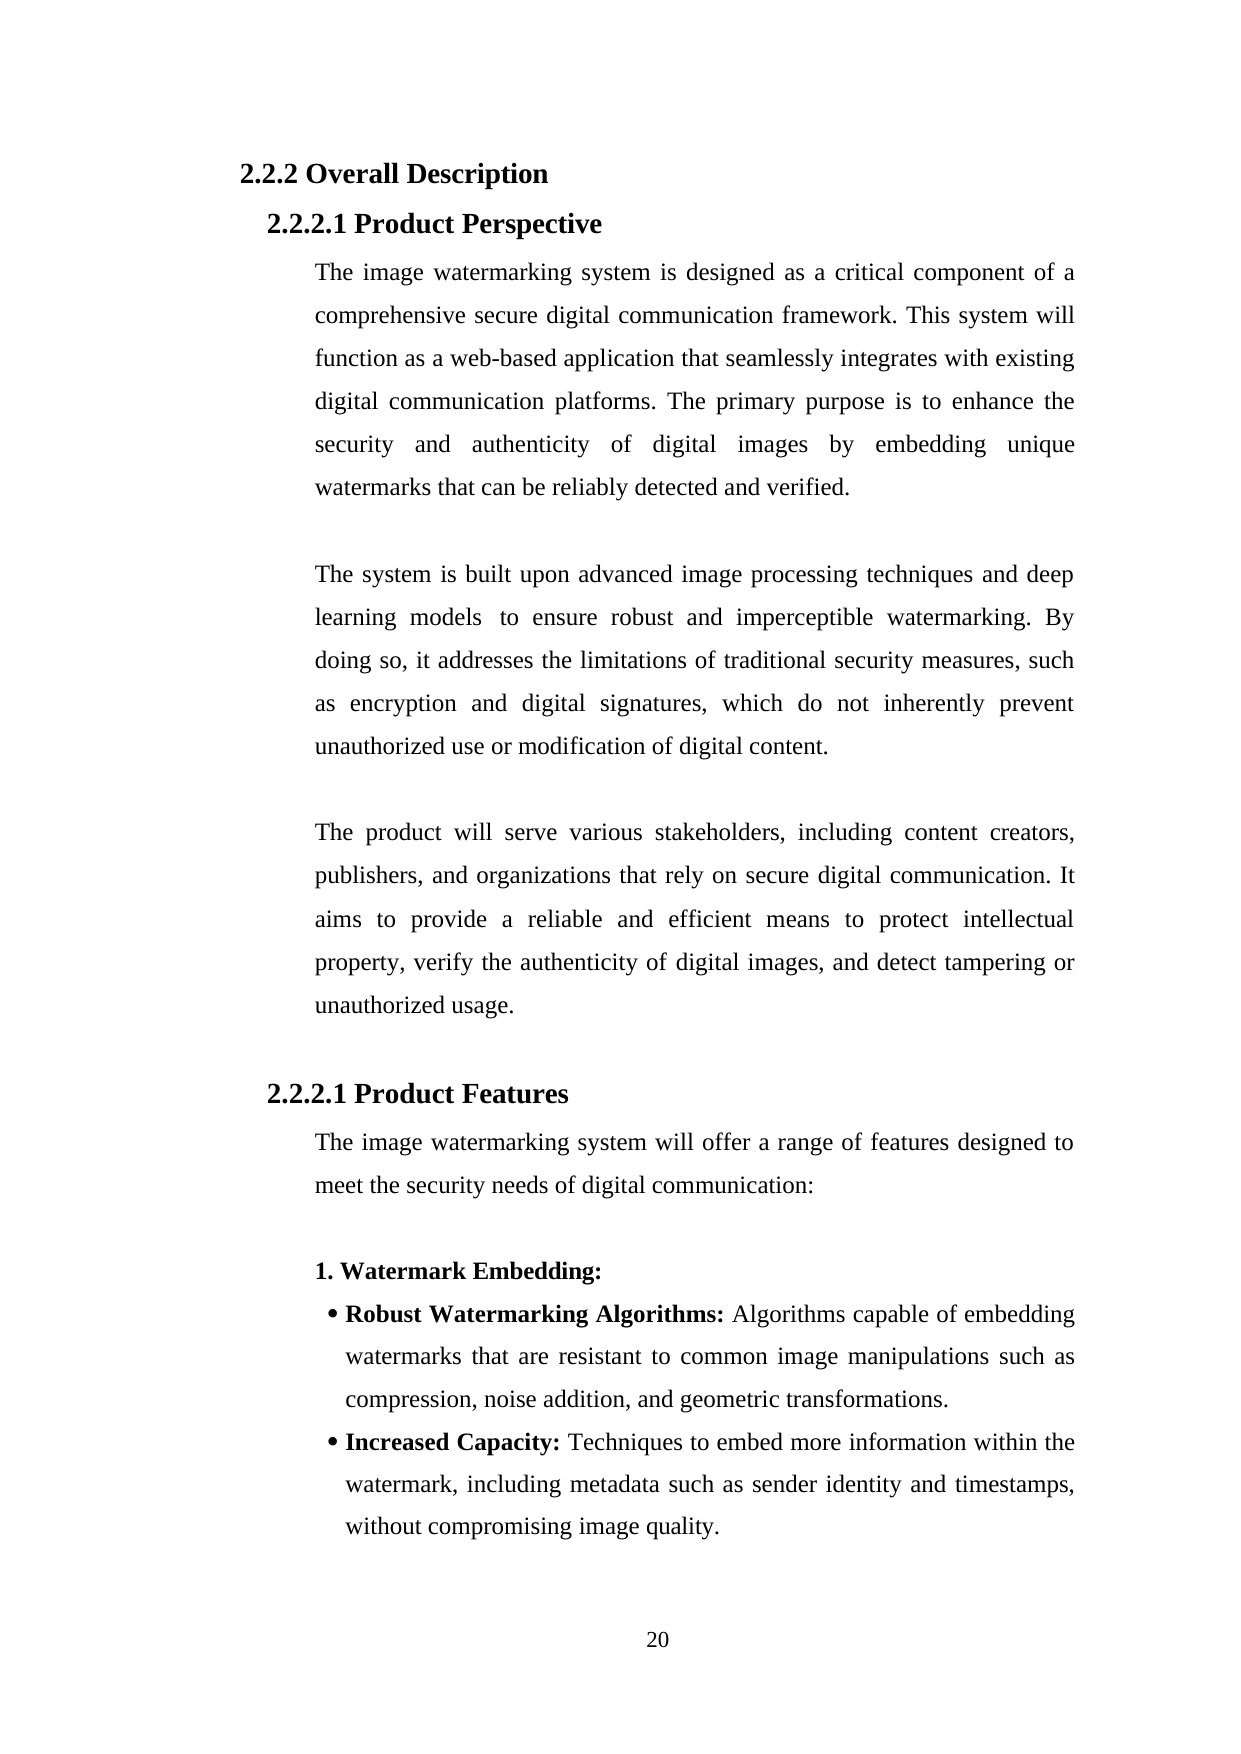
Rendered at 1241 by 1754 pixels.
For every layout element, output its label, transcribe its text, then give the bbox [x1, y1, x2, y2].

subtitle Watermark Embedding: [314, 1256, 1090, 1285]
subtitle Product Perspective [267, 207, 1090, 240]
text The system is built upon advanced image processing techniques and deep learning models to ensure robust and imperceptible watermarking. By doing so, it addresses the limitations of traditional security measures, such as encryption and digital signatures, which do not inherently prevent unauthorized use or modification of digital content. [314, 559, 1075, 760]
text The image watermarking system is designed as a critical component of a comprehensive secure digital communication framework. This system will function as a web-based application that seamlessly integrates with existing digital communication platforms. The primary purpose is to enhance the security and authenticity of digital images by embedding unique watermarks that can be reliably detected and verified. [314, 257, 1076, 501]
text The product will serve various stakeholders, including content creators, publishers, and organizations that rely on secure digital communication. It aims to provide a reliable and efficient means to protect intellectual property, verify the authenticity of digital images, and detect tampering or unauthorized usage. [314, 817, 1075, 1019]
subtitle Overall Description [239, 156, 1090, 190]
subtitle Product Features [267, 1076, 1090, 1110]
text The image watermarking system will offer a range of features designed to meet the security needs of digital communication: [314, 1127, 1075, 1198]
list Increased Capacity: Techniques to embed more information within the watermark, including metadata such as sender identity and timestamps, without compromising image quality. [328, 1427, 1075, 1540]
list Robust Watermarking Algorithms: Algorithms capable of embedding watermarks that are resistant to common image manipulations such as compression, noise addition, and geometric transformations. [328, 1299, 1075, 1412]
